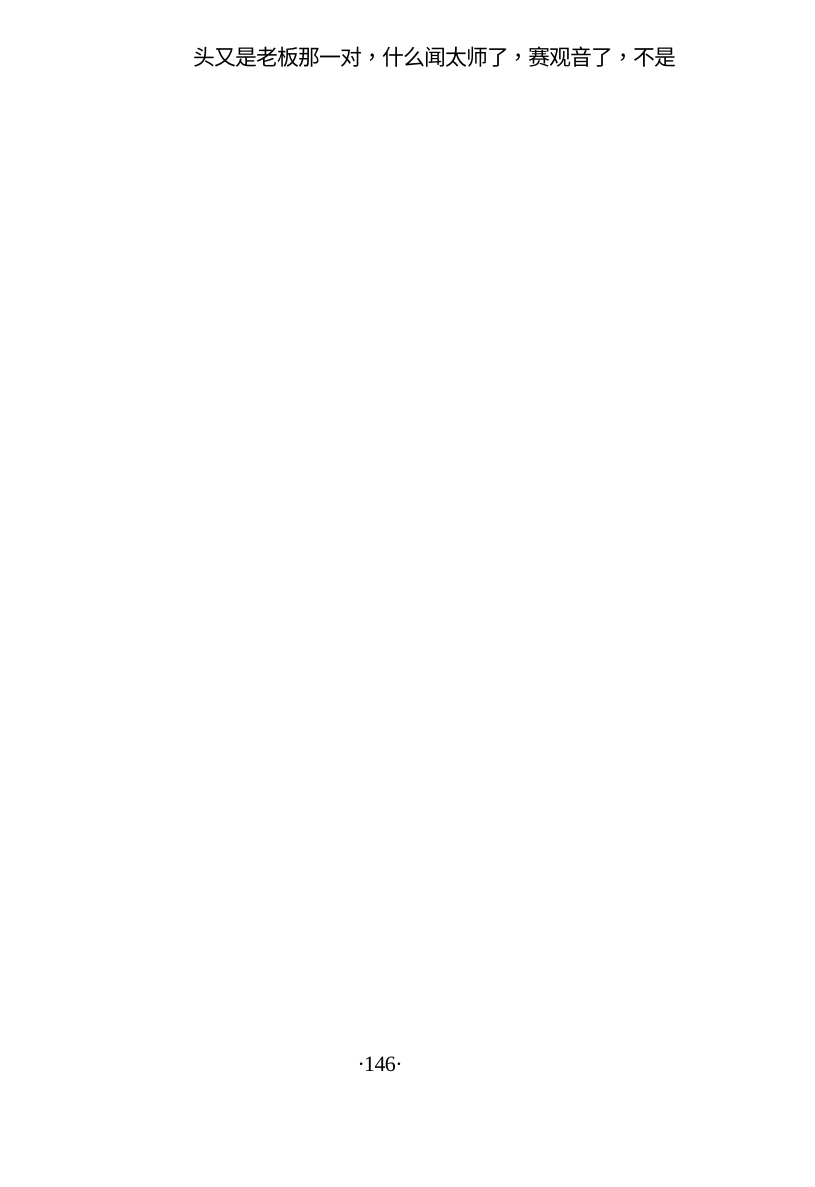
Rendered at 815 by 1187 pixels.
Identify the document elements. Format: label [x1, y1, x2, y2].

text [130, 42, 680, 71]
